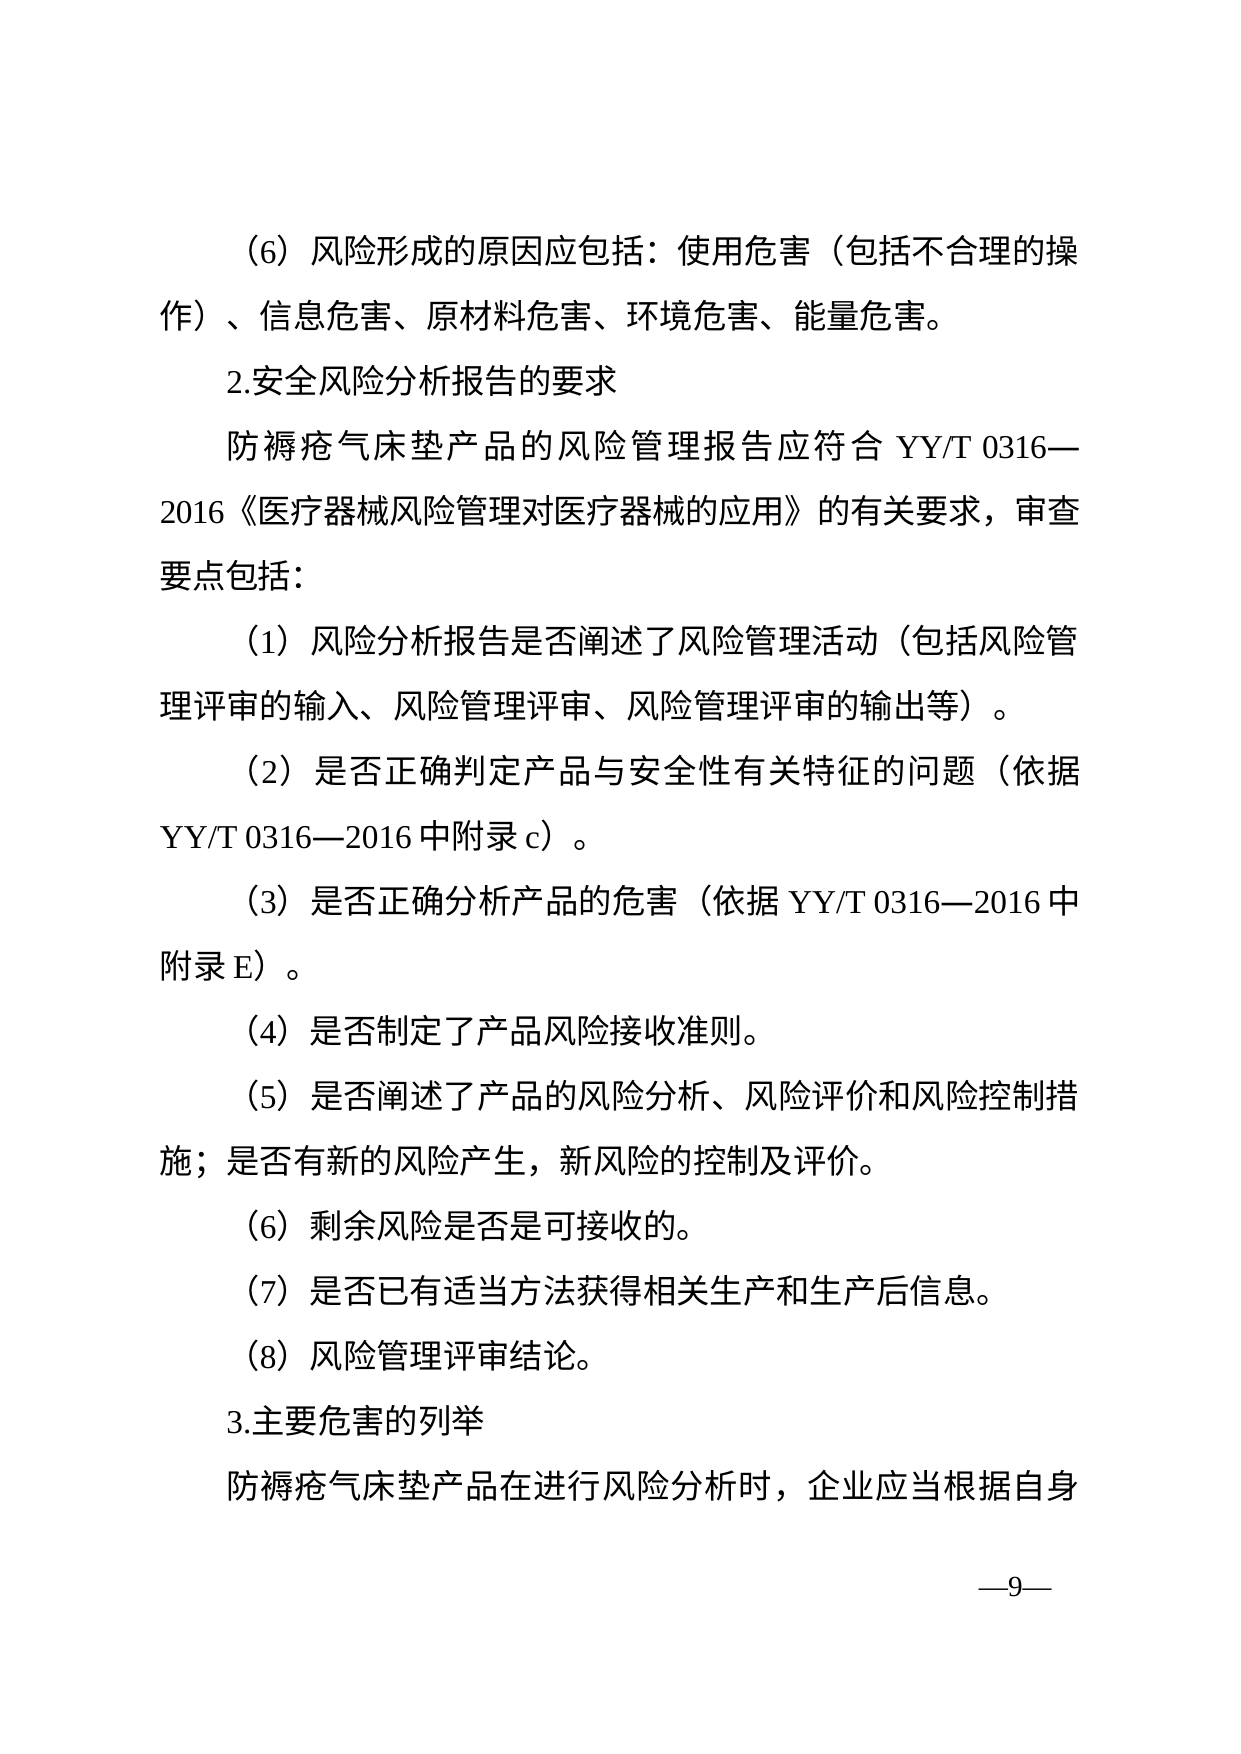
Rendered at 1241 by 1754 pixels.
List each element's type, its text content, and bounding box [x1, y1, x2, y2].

text （2）是否正确判定产品与安全性有关特征的问题（依据YY/T 0316—2016中附录c）。 [159, 737, 1081, 867]
text （5）是否阐述了产品的风险分析、风险评价和风险控制措施；是否有新的风险产生，新风险的控制及评价。 [159, 1062, 1081, 1192]
text （8）风险管理评审结论。 [159, 1322, 1081, 1387]
text （6）剩余风险是否是可接收的。 [159, 1192, 1081, 1257]
text （3）是否正确分析产品的危害（依据YY/T 0316—2016中附录E）。 [159, 867, 1081, 997]
text （4）是否制定了产品风险接收准则。 [159, 997, 1081, 1062]
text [159, 1452, 1081, 1517]
text 3.主要危害的列举 [159, 1387, 1081, 1452]
text （6）风险形成的原因应包括：使用危害（包括不合理的操作）、信息危害、原材料危害、环境危害、能量危害。 [159, 217, 1081, 347]
text （1）风险分析报告是否阐述了风险管理活动（包括风险管理评审的输入、风险管理评审、风险管理评审的输出等）。 [159, 607, 1081, 737]
text 2.安全风险分析报告的要求 [159, 347, 1081, 412]
text 防褥疮气床垫产品的风险管理报告应符合YY/T 0316—2016《医疗器械风险管理对医疗器械的应用》的有关要求，审查要点包括： [159, 412, 1081, 607]
text （7）是否已有适当方法获得相关生产和生产后信息。 [159, 1257, 1081, 1322]
